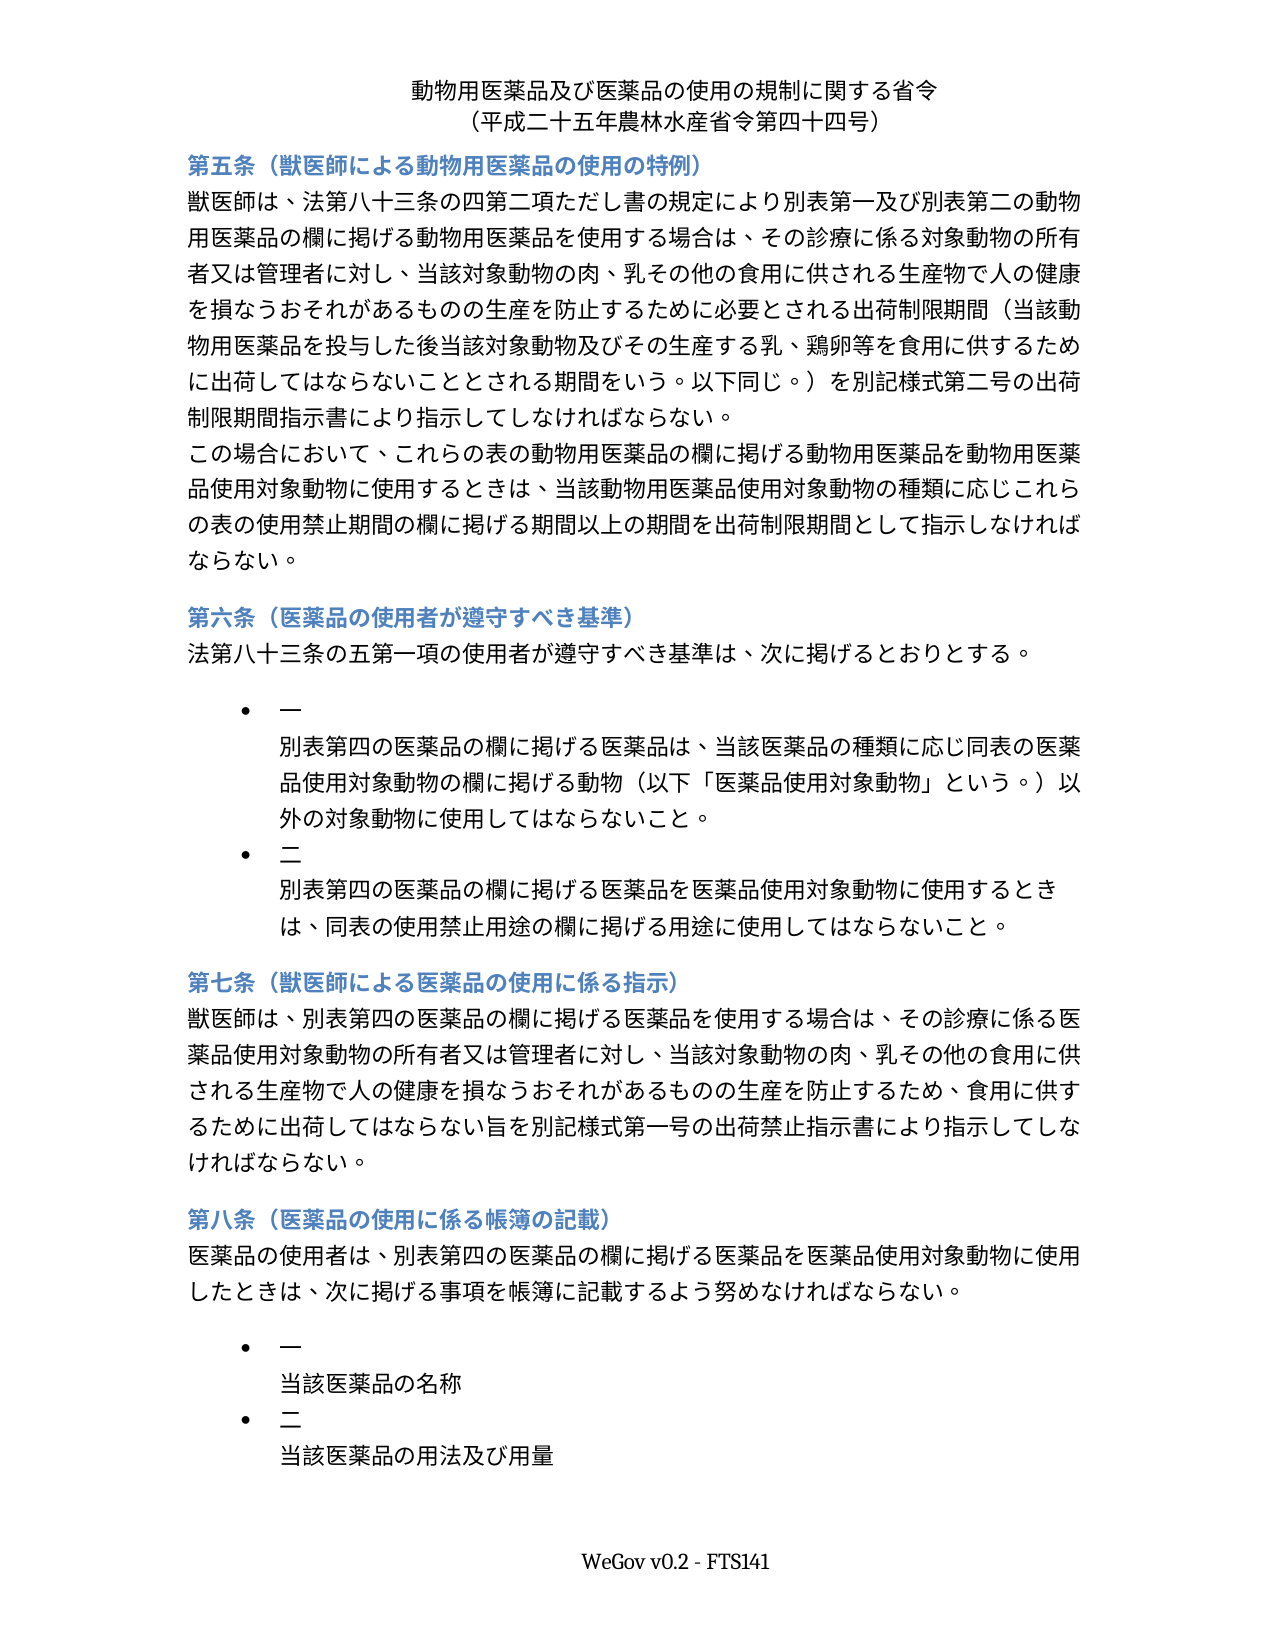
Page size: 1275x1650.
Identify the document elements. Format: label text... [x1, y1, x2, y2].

text 獣医師は、法第八十三条の四第二項ただし書の規定により別表第一及び別表第二の動物用医薬品の欄に掲げる動物用医薬品を使用する場合は、その診療に係る対象動物の所有者又は管理者に対し、当該対象動物の肉、乳その他の食用に供される生産物で人の健康を損なうおそれがあるものの生産を防止するために必要とされる出荷制限期間（当該動物用医薬品を投与した後当該対象動物及びその生産する乳、鶏卵等を食用に供するために出荷してはならないこととされる期間をいう。以下同じ。）を別記様式第二号の出荷制限期間指示書により指示してしなければならない。 この場合において、これらの表の動物用医薬品の欄に掲げる動物用医薬品を動物用医薬品使用対象動物に使用するときは、当該動物用医薬品使用対象動物の種類に応じこれらの表の使用禁止期間の欄に掲げる期間以上の期間を出荷制限期間として指示しなければならない。 [187, 186, 1087, 577]
list 一 別表第四の医薬品の欄に掲げる医薬品は、当該医薬品の種類に応じ同表の医薬品使用対象動物の欄に掲げる動物（以下「医薬品使用対象動物」という。）以外の対象動物に使用してはならないこと。 [242, 695, 1087, 834]
text 法第八十三条の五第一項の使用者が遵守すべき基準は、次に掲げるとおりとする。 [187, 638, 1087, 669]
list 二 別表第四の医薬品の欄に掲げる医薬品を医薬品使用対象動物に使用するときは、同表の使用禁止用途の欄に掲げる用途に使用してはならないこと。 [242, 838, 1087, 942]
list 二 当該医薬品の用法及び用量 [242, 1404, 1087, 1471]
subtitle 第五条（獣医師による動物用医薬品の使用の特例） [187, 150, 1087, 181]
list 一 当該医薬品の名称 [242, 1332, 1087, 1399]
subtitle 第七条（獣医師による医薬品の使用に係る指示） [187, 967, 1087, 998]
text 医薬品の使用者は、別表第四の医薬品の欄に掲げる医薬品を医薬品使用対象動物に使用したときは、次に掲げる事項を帳簿に記載するよう努めなければならない。 [187, 1239, 1087, 1307]
text 獣医師は、別表第四の医薬品の欄に掲げる医薬品を使用する場合は、その診療に係る医薬品使用対象動物の所有者又は管理者に対し、当該対象動物の肉、乳その他の食用に供される生産物で人の健康を損なうおそれがあるものの生産を防止するため、食用に供するために出荷してはならない旨を別記様式第一号の出荷禁止指示書により指示してしなければならない。 [187, 1003, 1087, 1178]
subtitle 第六条（医薬品の使用者が遵守すべき基準） [187, 602, 1087, 633]
subtitle 第八条（医薬品の使用に係る帳簿の記載） [187, 1204, 1087, 1235]
